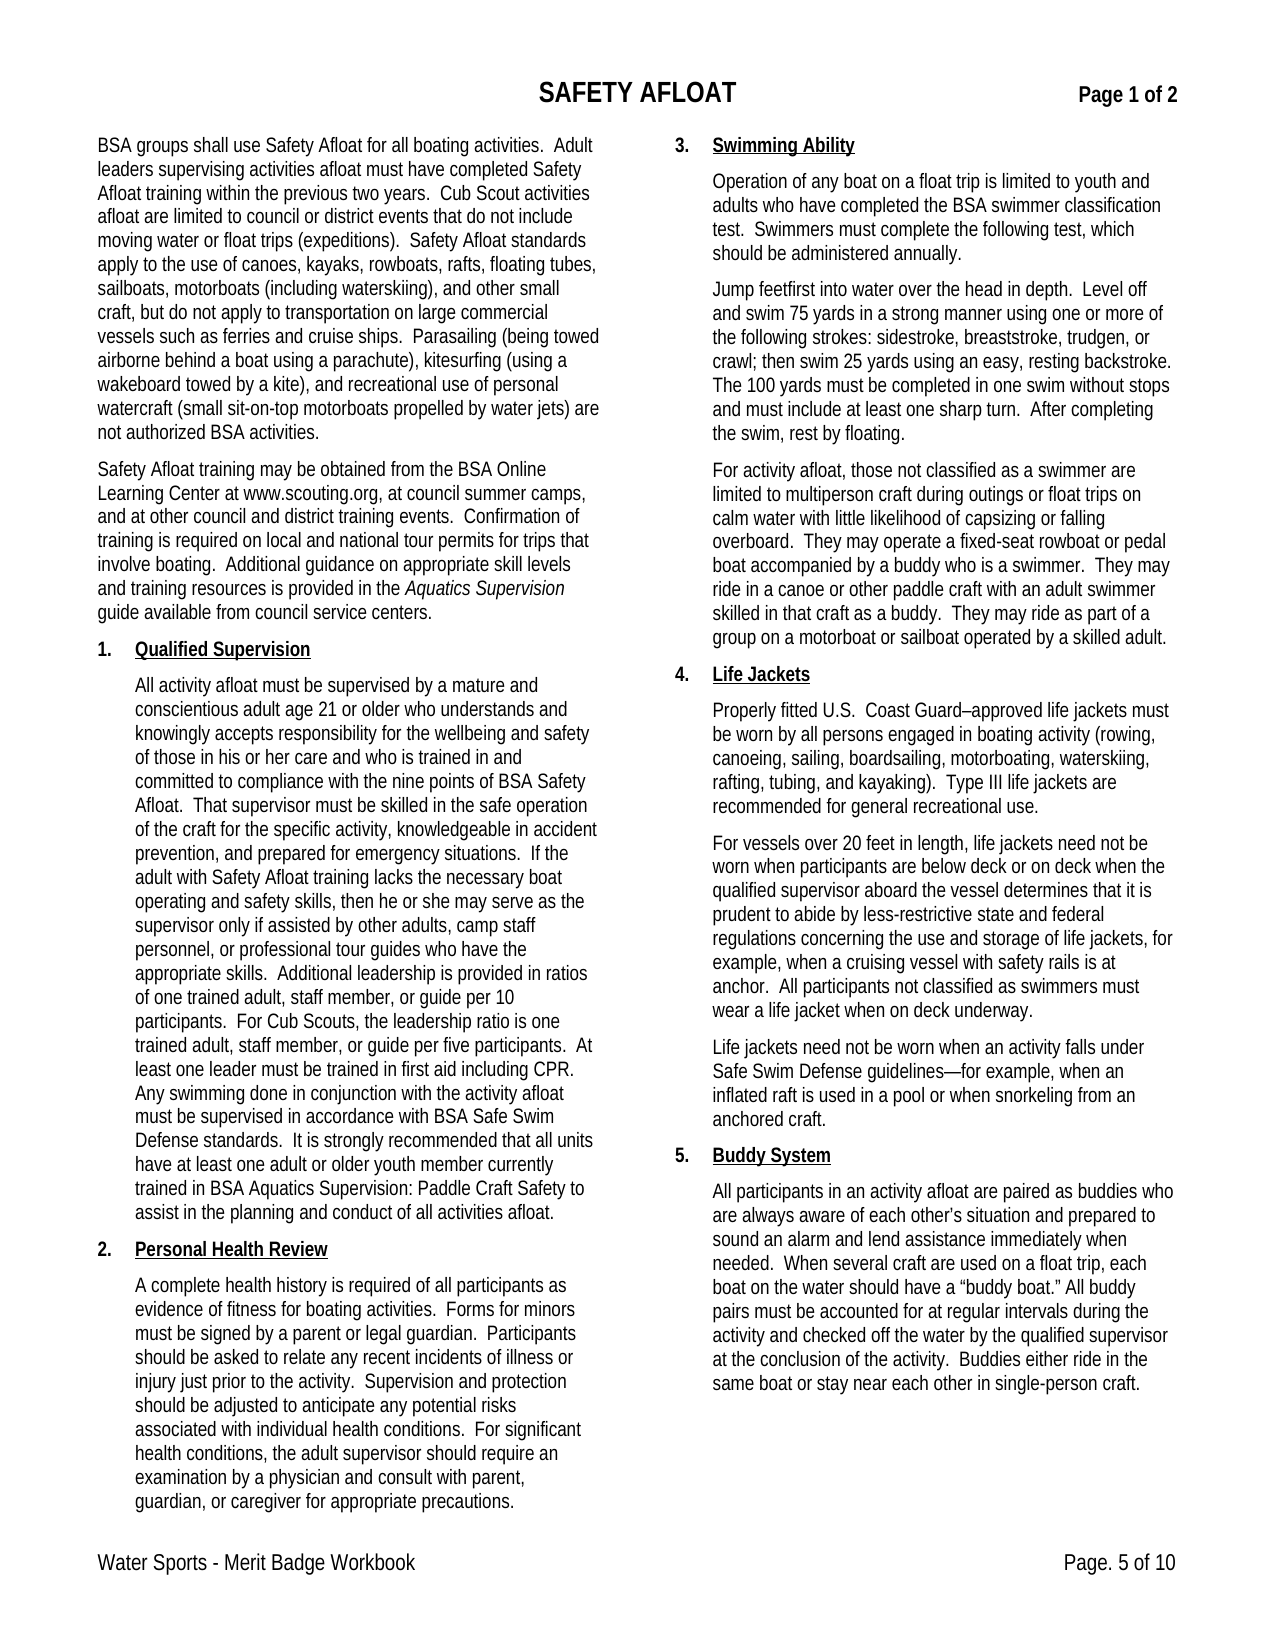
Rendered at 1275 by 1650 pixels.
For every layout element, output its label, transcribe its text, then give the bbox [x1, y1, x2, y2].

text Operation of any boat on a float trip is limited to youth and adults who have completed the BSA swimmer classification test. Swimmers must complete the following test, which should be administered annually. [712, 169, 1177, 265]
text BSA groups shall use Safety Afloat for all boating activities. Adult leaders supervising activities afloat must have completed Safety Afloat training within the previous two years. Cub Scout activities afloat are limited to council or district events that do not include moving water or float trips (expeditions). Safety Afloat standards apply to the use of canoes, kayaks, rowboats, rafts, floating tubes, sailboats, motorboats (including waterskiing), and other small craft, but do not apply to transportation on large commercial vessels such as ferries and cruise ships. Parasailing (being towed airborne behind a boat using a parachute), kitesurfing (using a wakeboard towed by a kite), and recreational use of personal watercraft (small sit-on-top motorboats propelled by water jets) are not authorized BSA activities. [97, 132, 600, 444]
list Buddy System [675, 1143, 1177, 1167]
text Jump feetfirst into water over the head in depth. Level off and swim 75 yards in a strong manner using one or more of the following strokes: sidestroke, breaststroke, trudgen, or crawl; then swim 25 yards using an easy, resting backstroke. The 100 yards must be completed in one swim without stops and must include at least one sharp turn. After completing the swim, rest by floating. [712, 277, 1177, 445]
text For vessels over 20 feet in length, life jackets need not be worn when participants are below deck or on deck when the qualified supervisor aboard the vessel determines that it is prudent to abide by less-restrictive state and federal regulations concerning the use and storage of life jackets, for example, when a cruising vessel with safety rails is at anchor. All participants not classified as swimmers must wear a life jacket when on deck underway. [712, 830, 1177, 1022]
text Safety Afloat training may be obtained from the BSA Online Learning Center at www.scouting.org, at council summer camps, and at other council and district training events. Confirmation of training is required on local and national tour permits for trips that involve boating. Additional guidance on appropriate skill levels and training resources is provided in the Aquatics Supervision guide available from council service centers. [97, 456, 600, 624]
text All participants in an activity afloat are paired as buddies who are always aware of each other’s situation and prepared to sound an alarm and lend assistance immediately when needed. When several craft are used on a float trip, each boat on the water should have a “buddy boat.” All buddy pairs must be accounted for at regular intervals during the activity and checked off the water by the qualified supervisor at the conclusion of the activity. Buddies either ride in the same boat or stay near each other in single-person craft. [712, 1179, 1177, 1395]
text Properly fitted U.S. Coast Guard–approved life jackets must be worn by all persons engaged in boating activity (rowing, canoeing, sailing, boardsailing, motorboating, waterskiing, rafting, tubing, and kayaking). Type III life jackets are recommended for general recreational use. [712, 698, 1177, 818]
text All activity afloat must be supervised by a mature and conscientious adult age 21 or older who understands and knowingly accepts responsibility for the wellbeing and safety of those in his or her care and who is trained in and committed to compliance with the nine points of BSA Safety Afloat. That supervisor must be skilled in the safe operation of the craft for the specific activity, knowledgeable in accident prevention, and prepared for emergency situations. If the adult with Safety Afloat training lacks the necessary boat operating and safety skills, then he or she may serve as the supervisor only if assisted by other adults, camp staff personnel, or professional tour guides who have the appropriate skills. Additional leadership is provided in ratios of one trained adult, staff member, or guide per 10 participants. For Cub Scouts, the leadership ratio is one trained adult, staff member, or guide per five participants. At least one leader must be trained in first aid including CPR. Any swimming done in conjunction with the activity afloat must be supervised in accordance with BSA Safe Swim Defense standards. It is strongly recommended that all units have at least one adult or older youth member currently trained in BSA Aquatics Supervision: Paddle Craft Safety to assist in the planning and conduct of all activities afloat. [135, 673, 600, 1224]
list Swimming Ability [675, 132, 1177, 156]
list Personal Health Review [97, 1237, 600, 1261]
text Life jackets need not be worn when an activity falls under Safe Swim Defense guidelines—for example, when an inflated raft is used in a pool or when snorkeling from an anchored craft. [712, 1034, 1177, 1130]
text For activity afloat, those not classified as a swimmer are limited to multiperson craft during outings or float trips on calm water with little likelihood of capsizing or falling overboard. They may operate a fixed-seat rowboat or pedal boat accompanied by a buddy who is a swimmer. They may ride in a canoe or other paddle craft with an adult swimmer skilled in that craft as a buddy. They may ride as part of a group on a motorboat or sailboat operated by a skilled adult. [712, 457, 1177, 649]
text A complete health history is required of all participants as evidence of fitness for boating activities. Forms for minors must be signed by a parent or legal guardian. Participants should be asked to relate any recent incidents of illness or injury just prior to the activity. Supervision and protection should be adjusted to anticipate any potential risks associated with individual health conditions. For significant health conditions, the adult supervisor should require an examination by a physician and consult with parent, guardian, or caregiver for appropriate precautions. [135, 1273, 600, 1513]
list Qualified Supervision [97, 637, 600, 661]
list Life Jackets [675, 662, 1177, 686]
